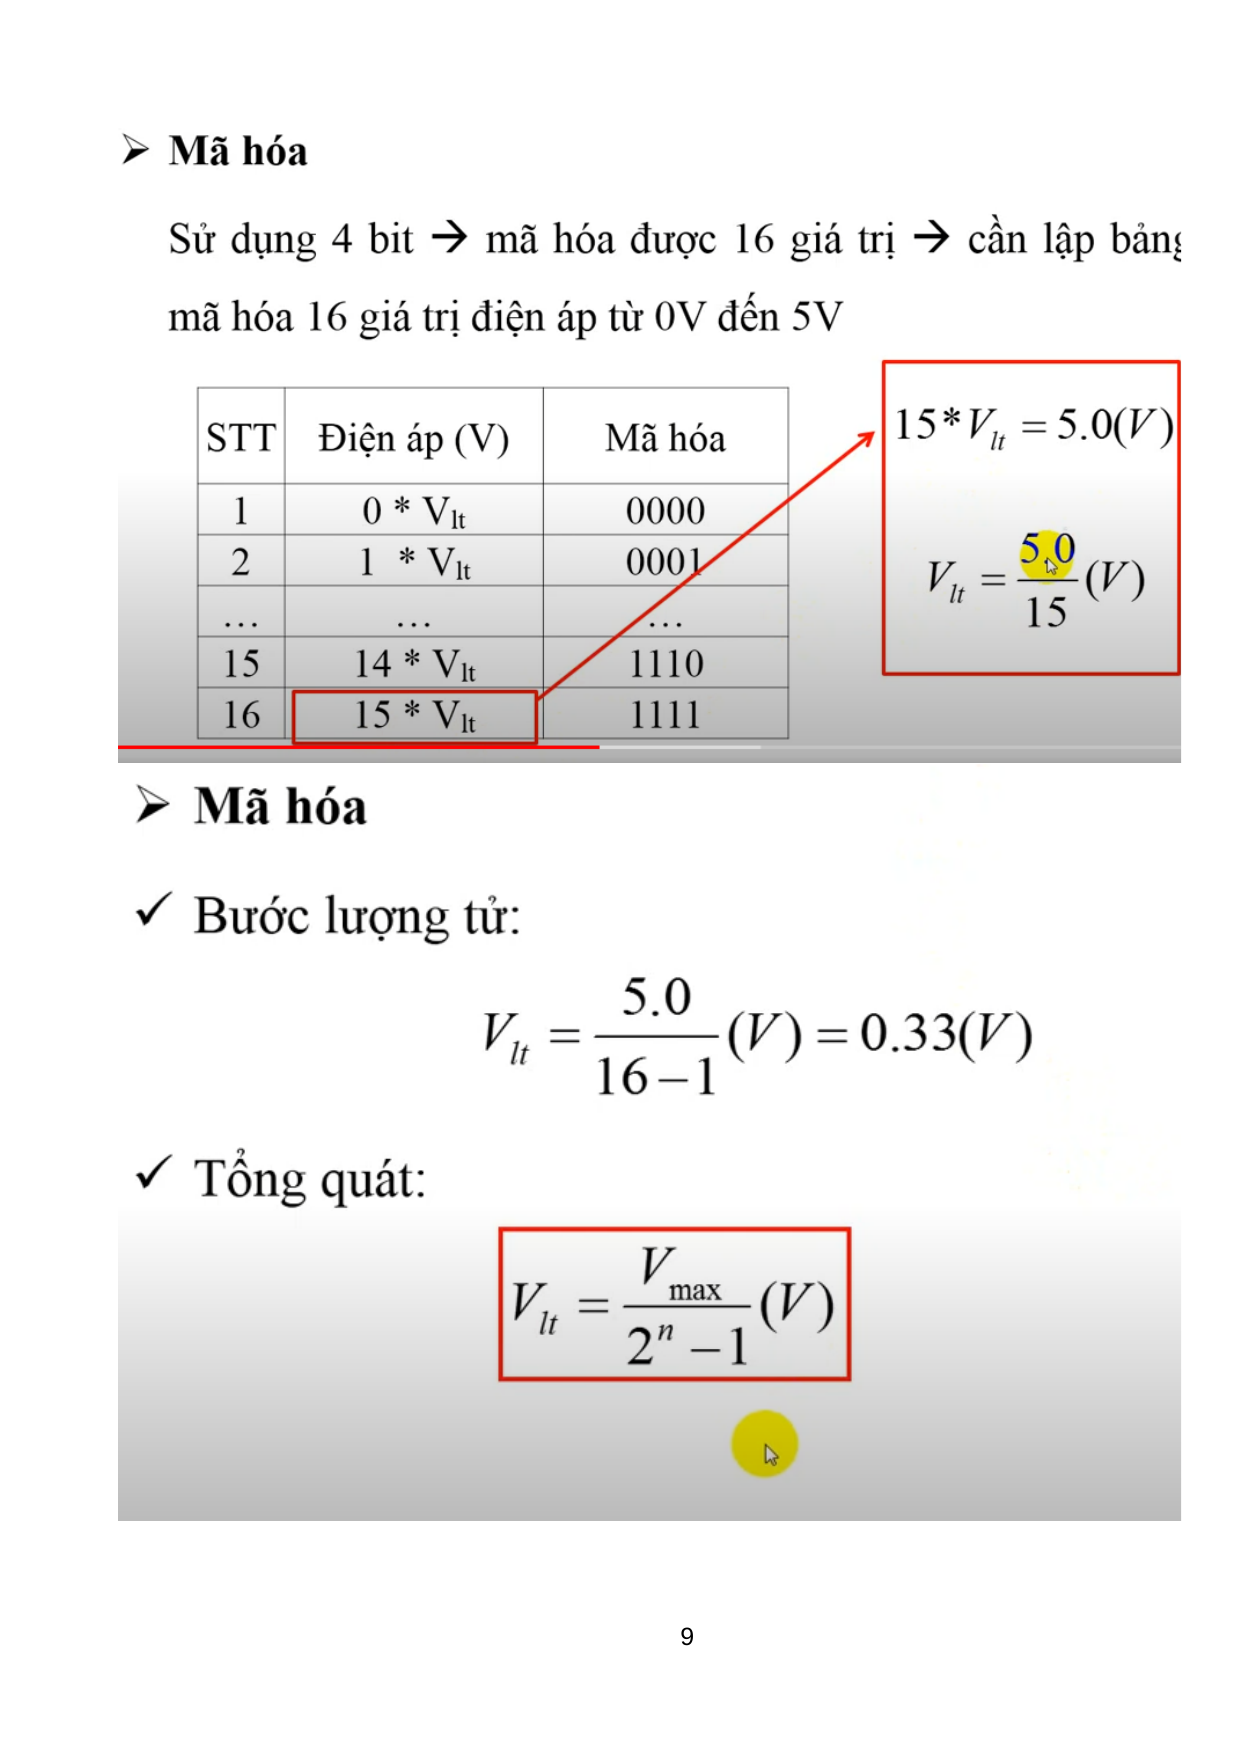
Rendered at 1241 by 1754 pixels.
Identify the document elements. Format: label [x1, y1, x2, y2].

picture [118, 764, 1182, 1521]
picture [118, 118, 1182, 763]
